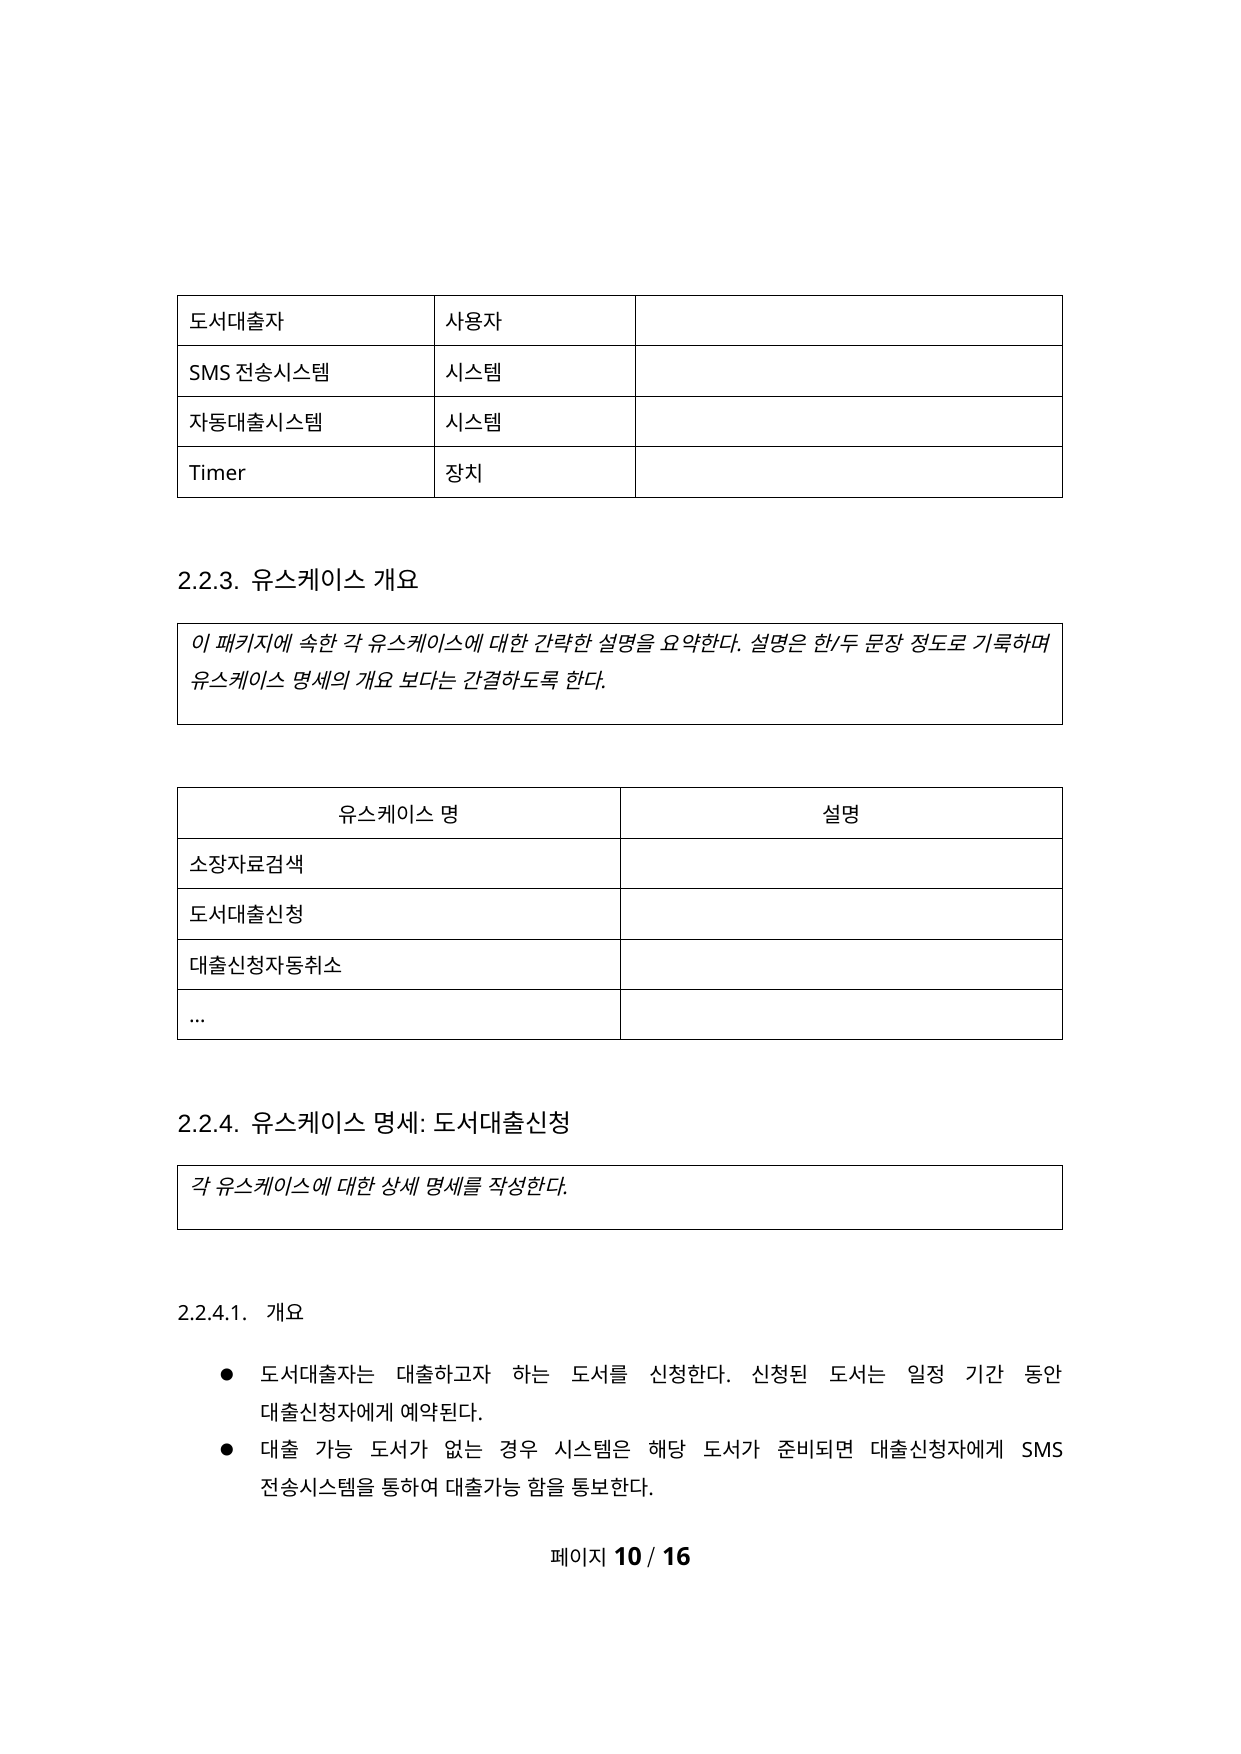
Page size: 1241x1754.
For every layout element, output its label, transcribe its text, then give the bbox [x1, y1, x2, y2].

table_cell 도서대출신청 [178, 889, 620, 938]
table_cell … [178, 990, 620, 1039]
table_cell [621, 839, 1062, 888]
table_cell 시스템 [435, 346, 635, 396]
table_cell [636, 296, 1062, 345]
table_cell 시스템 [435, 397, 635, 446]
table_header 설명 [621, 788, 1062, 838]
table_header 각 유스케이스에 대한 상세 명세를 작성한다. [178, 1166, 1062, 1229]
subtitle 유스케이스 개요 [177, 560, 1063, 598]
subtitle 개요 [177, 1292, 1063, 1330]
table_cell 소장자료검색 [178, 839, 620, 888]
table_cell [636, 397, 1062, 446]
subtitle 유스케이스 명세: 도서대출신청 [177, 1103, 1063, 1140]
table_cell SMS전송시스템 [178, 346, 434, 396]
table_cell [636, 447, 1062, 497]
table_cell Timer [178, 447, 434, 497]
table_cell [621, 990, 1062, 1039]
table_cell 대출신청자동취소 [178, 940, 620, 989]
table_cell 장치 [435, 447, 635, 497]
table_cell 도서대출자 [178, 296, 434, 345]
list 도서대출자는 대출하고자 하는 도서를 신청한다. 신청된 도서는 일정 기간 동안 대출신청자에게 예약된다. [219, 1355, 1063, 1430]
table_cell 사용자 [435, 296, 635, 345]
table_header 이 패키지에 속한 각 유스케이스에 대한 간략한 설명을 요약한다. 설명은 한/두 문장 정도로 기룩하며 유스케이스 명세의 개요 보다는 간결하도록 한다. [178, 624, 1062, 724]
table_cell [636, 346, 1062, 396]
table_cell 자동대출시스템 [178, 397, 434, 446]
table_header 유스케이스 명 [178, 788, 620, 838]
list 대출 가능 도서가 없는 경우 시스템은 해당 도서가 준비되면 대출신청자에게 SMS전송시스템을 통하여 대출가능 함을 통보한다. [219, 1430, 1063, 1505]
table_cell [621, 940, 1062, 989]
table_cell [621, 889, 1062, 938]
